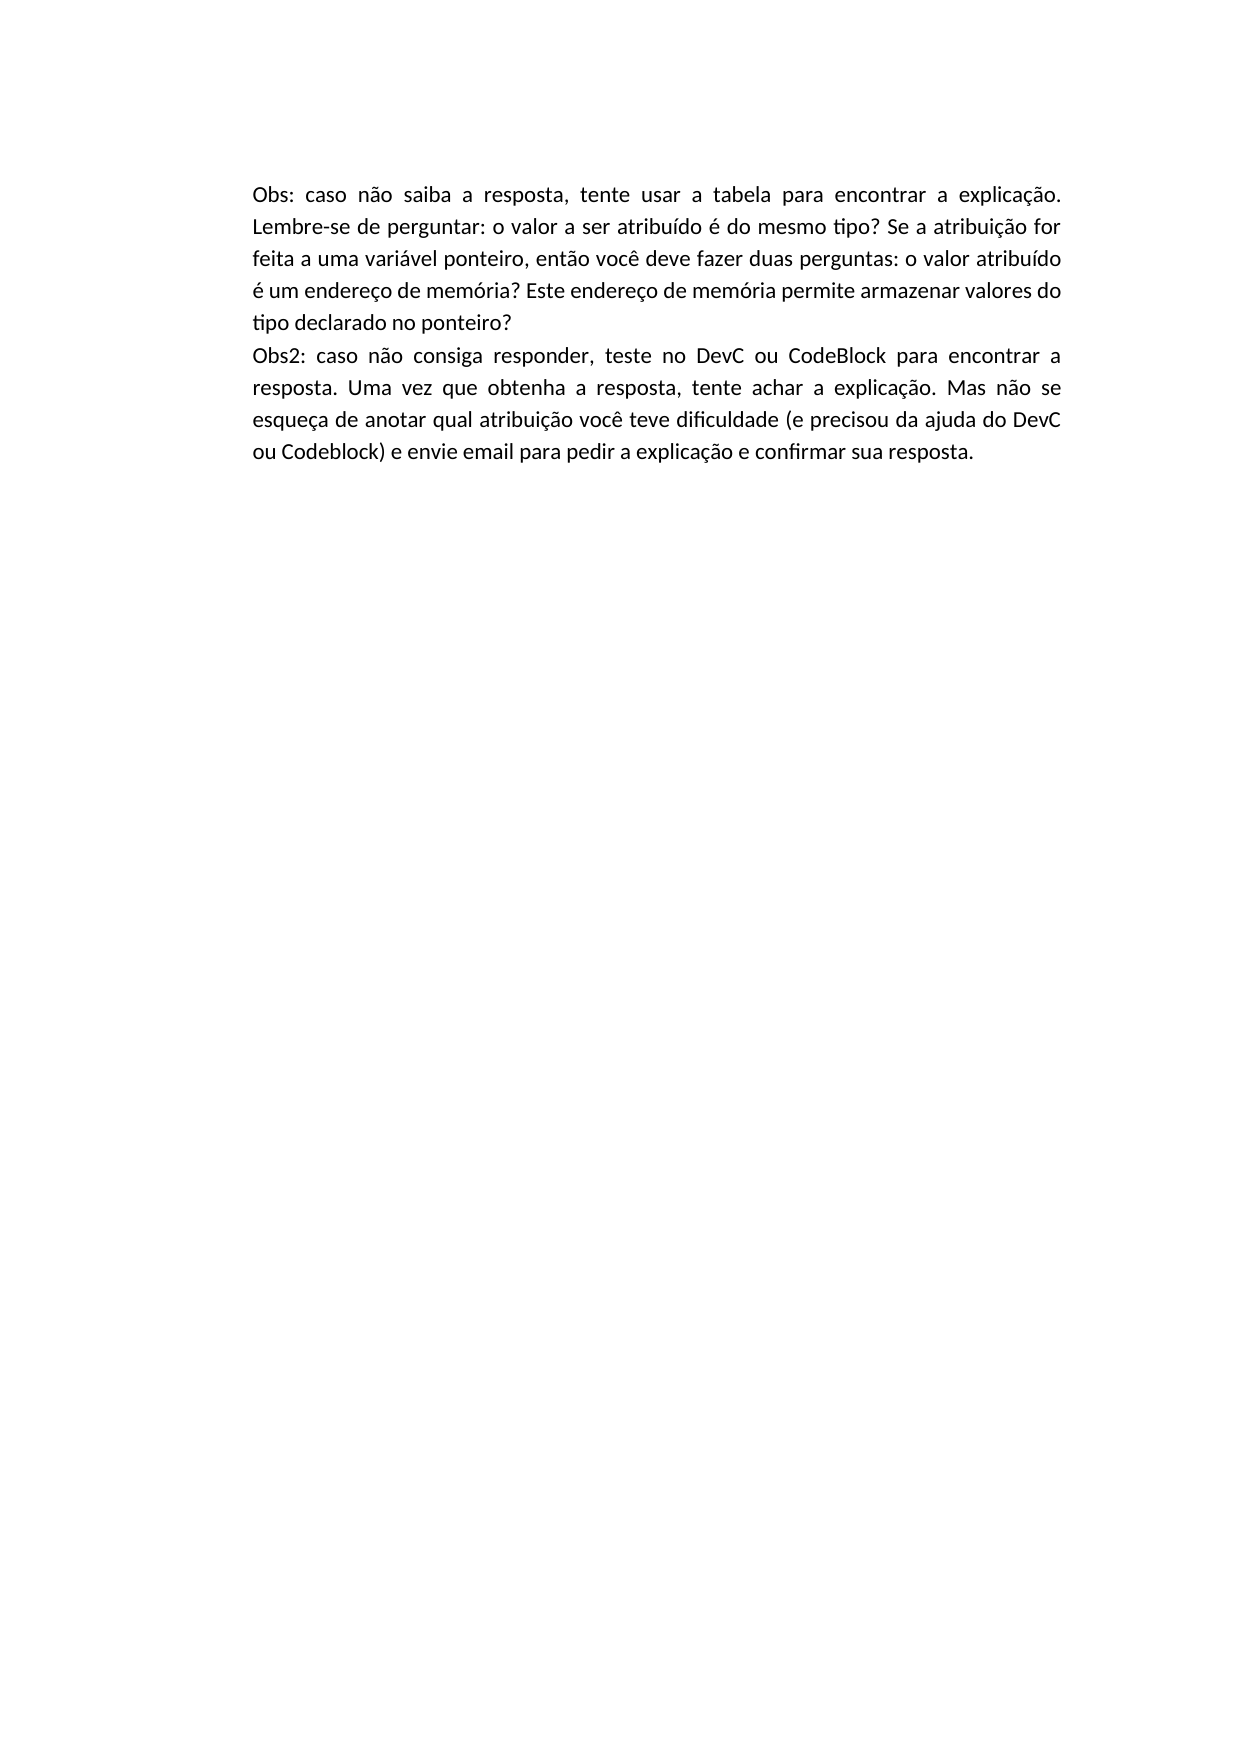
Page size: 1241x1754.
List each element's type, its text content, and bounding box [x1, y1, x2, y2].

list Obs2: caso não consiga responder, teste no DevC ou CodeBlock para encontrar a resposta. Uma vez que obtenha a resposta, tente achar a explicação. Mas não se esqueça de anotar qual atribuição você teve dificuldade (e precisou da ajuda do DevC ou Codeblock) e envie email para pedir a explicação e confirmar sua resposta. [252, 341, 1063, 465]
list Obs: caso não saiba a resposta, tente usar a tabela para encontrar a explicação. Lembre-se de perguntar: o valor a ser atribuído é do mesmo tipo? Se a atribuição for feita a uma variável ponteiro, então você deve fazer duas perguntas: o valor atribuído é um endereço de memória? Este endereço de memória permite armazenar valores do tipo declarado no ponteiro? [252, 180, 1063, 337]
